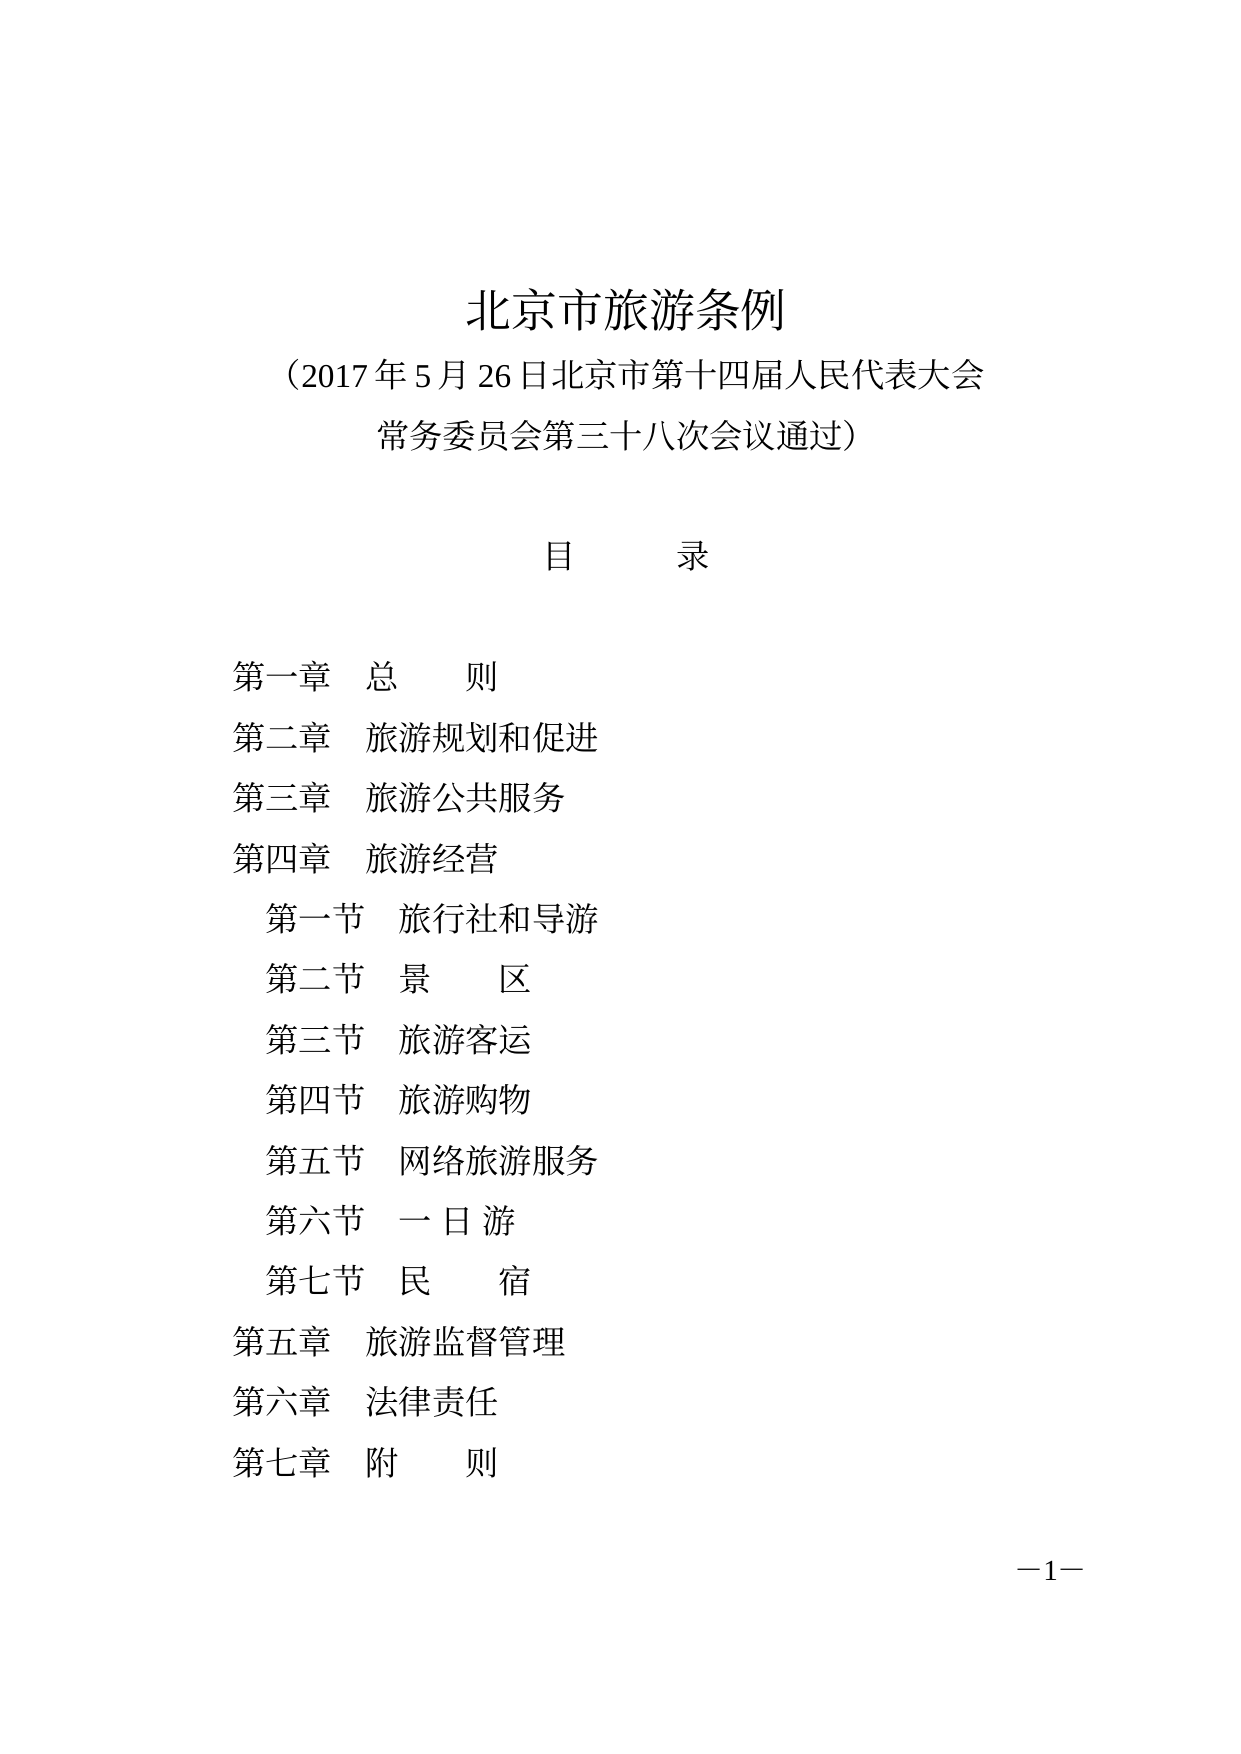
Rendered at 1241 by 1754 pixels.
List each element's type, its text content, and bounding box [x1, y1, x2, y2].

text 北京市旅游条例 [165, 279, 1087, 339]
text 第二章 旅游规划和促进 [165, 702, 1087, 762]
text 目 录 [165, 521, 1087, 581]
text 第七章 附 则 [165, 1427, 1087, 1487]
text 第五节 网络旅游服务 [165, 1125, 1087, 1185]
text 第七节 民 宿 [165, 1246, 1087, 1306]
text 第四节 旅游购物 [165, 1064, 1087, 1125]
text 第六节 一 日 游 [165, 1185, 1087, 1246]
text 第二节 景 区 [165, 943, 1087, 1004]
text 第三节 旅游客运 [165, 1004, 1087, 1064]
text 常务委员会第三十八次会议通过） [165, 400, 1087, 460]
text 第六章 法律责任 [165, 1366, 1087, 1427]
text （2017年5月26日北京市第十四届人民代表大会 [165, 339, 1087, 400]
text 第四章 旅游经营 [165, 823, 1087, 883]
text 第一节 旅行社和导游 [165, 883, 1087, 943]
text 第一章 总 则 [165, 641, 1087, 702]
text 第五章 旅游监督管理 [165, 1306, 1087, 1366]
text 第三章 旅游公共服务 [165, 762, 1087, 823]
